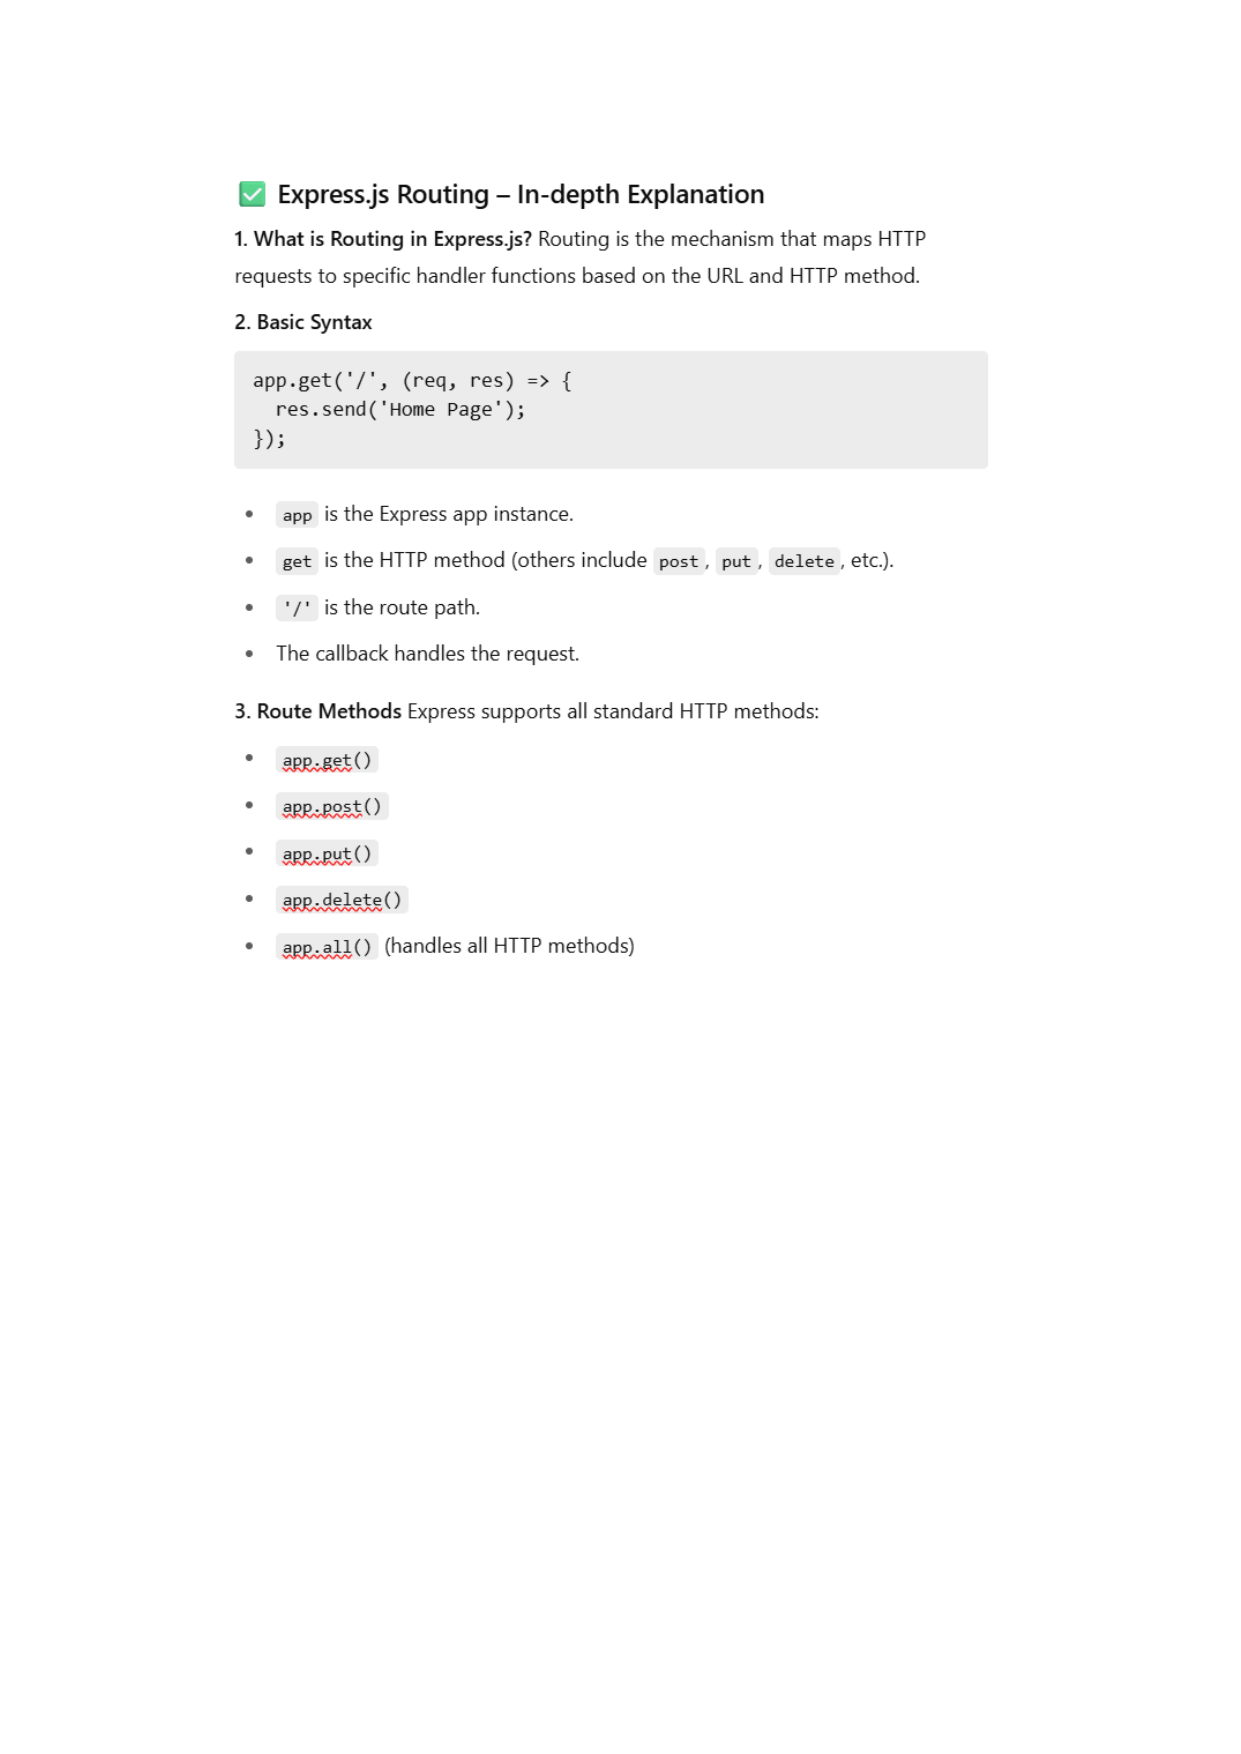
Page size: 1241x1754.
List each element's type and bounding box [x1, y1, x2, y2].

picture [150, 150, 1091, 969]
